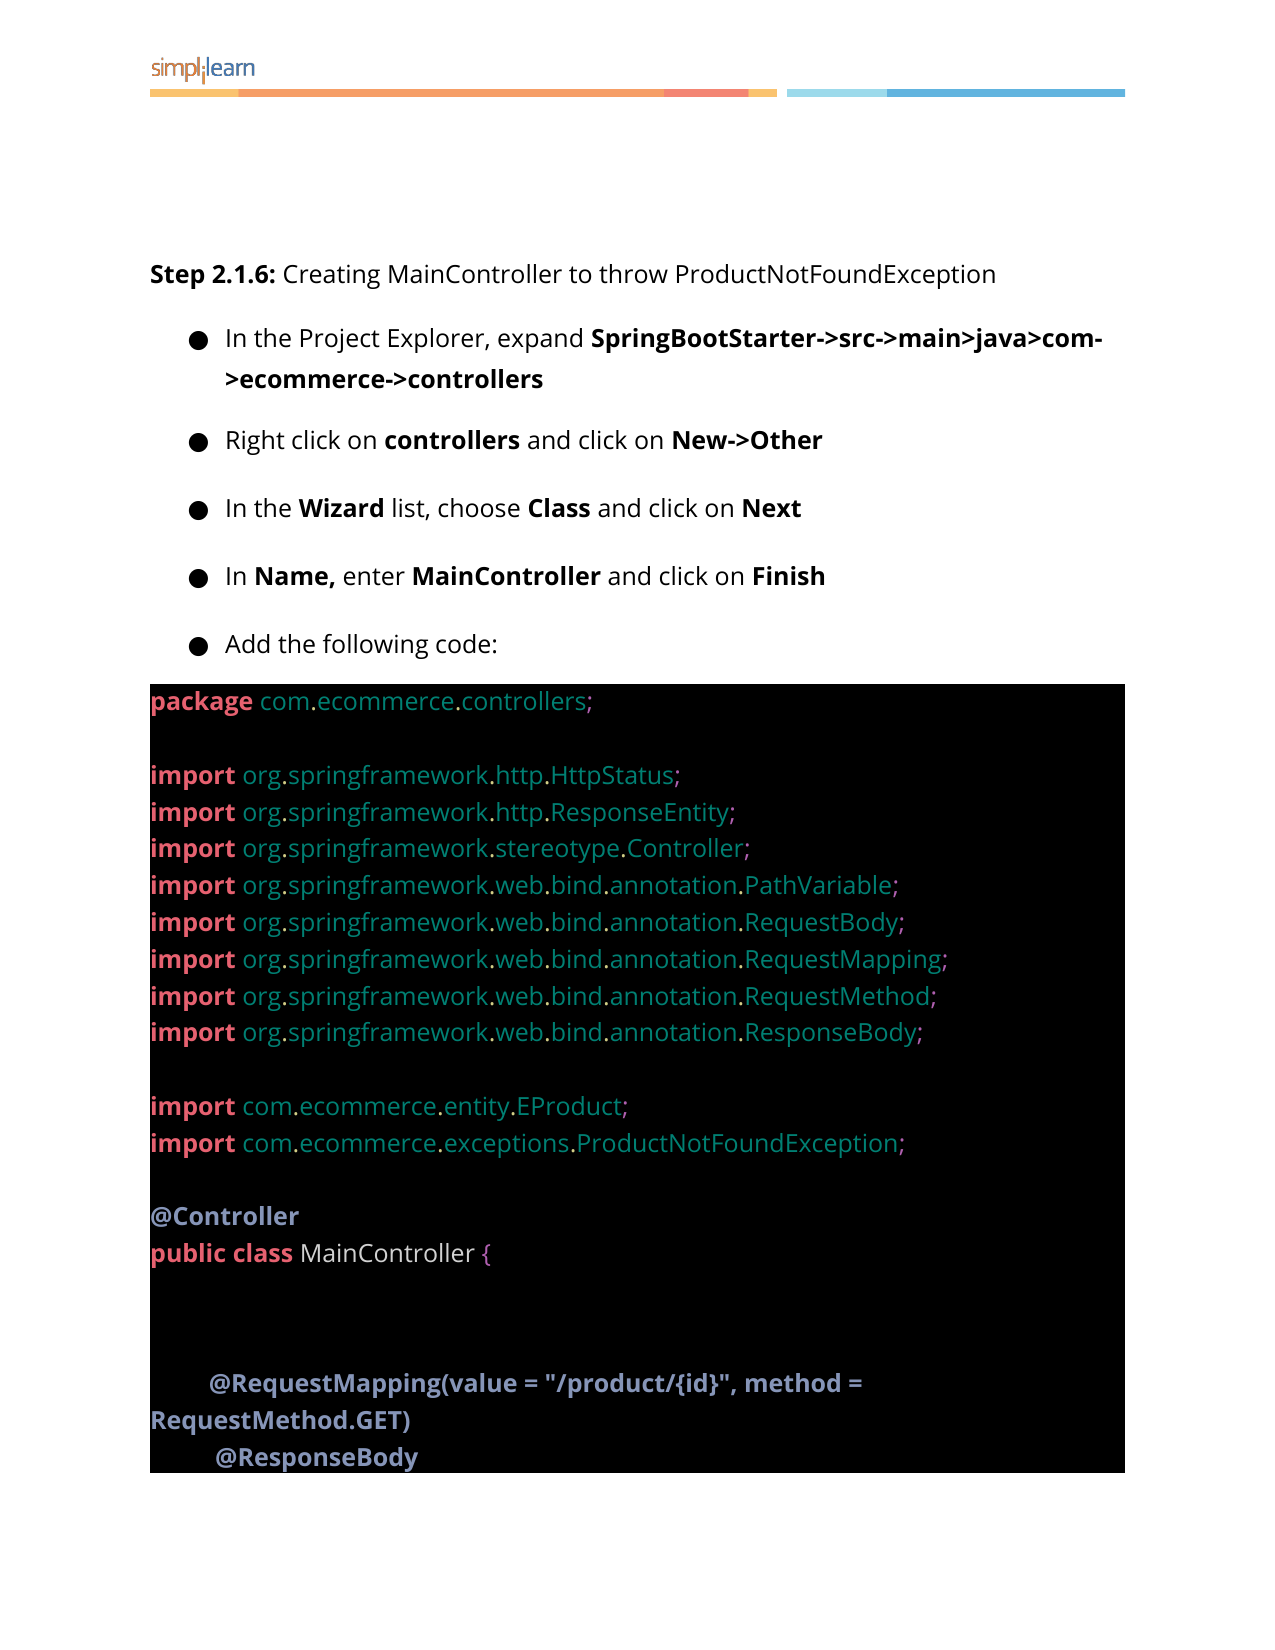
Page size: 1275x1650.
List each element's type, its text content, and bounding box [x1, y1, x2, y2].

text import org.springframework.web.bind.annotation.RequestBody; [150, 904, 1125, 939]
text Step 2.1.6: Creating MainController to throw ProductNotFoundException [150, 257, 1125, 291]
text import org.springframework.web.bind.annotation.RequestMapping; [150, 941, 1125, 975]
text import com.ecommerce.exceptions.ProductNotFoundException; [150, 1125, 1125, 1159]
text @ResponseBody [150, 1439, 1125, 1473]
text import org.springframework.http.ResponseEntity; [150, 794, 1125, 828]
text import com.ecommerce.entity.EProduct; [150, 1088, 1125, 1122]
list In Name, enter MainController and click on Finish [187, 548, 1125, 599]
picture [150, 52, 1125, 97]
list Right click on controllers and click on New->Other [187, 412, 1125, 463]
text @Controller [150, 1199, 1125, 1233]
text import org.springframework.web.bind.annotation.RequestMethod; [150, 978, 1125, 1012]
text import org.springframework.web.bind.annotation.PathVariable; [150, 868, 1125, 902]
text import org.springframework.web.bind.annotation.ResponseBody; [150, 1015, 1125, 1049]
text import org.springframework.http.HttpStatus; [150, 757, 1125, 792]
list In the Project Explorer, expand SpringBootStarter->src->main>java>com->ecommerce->controllers [187, 310, 1125, 396]
text package com.ecommerce.controllers; [150, 684, 1125, 718]
list Add the following code: [187, 616, 1125, 667]
text public class MainController { [150, 1236, 1125, 1269]
text import org.springframework.stereotype.Controller; [150, 831, 1125, 865]
text @RequestMapping(value = "/product/{id}", method = RequestMethod.GET) [150, 1366, 1125, 1437]
list In the Wizard list, choose Class and click on Next [187, 480, 1125, 531]
